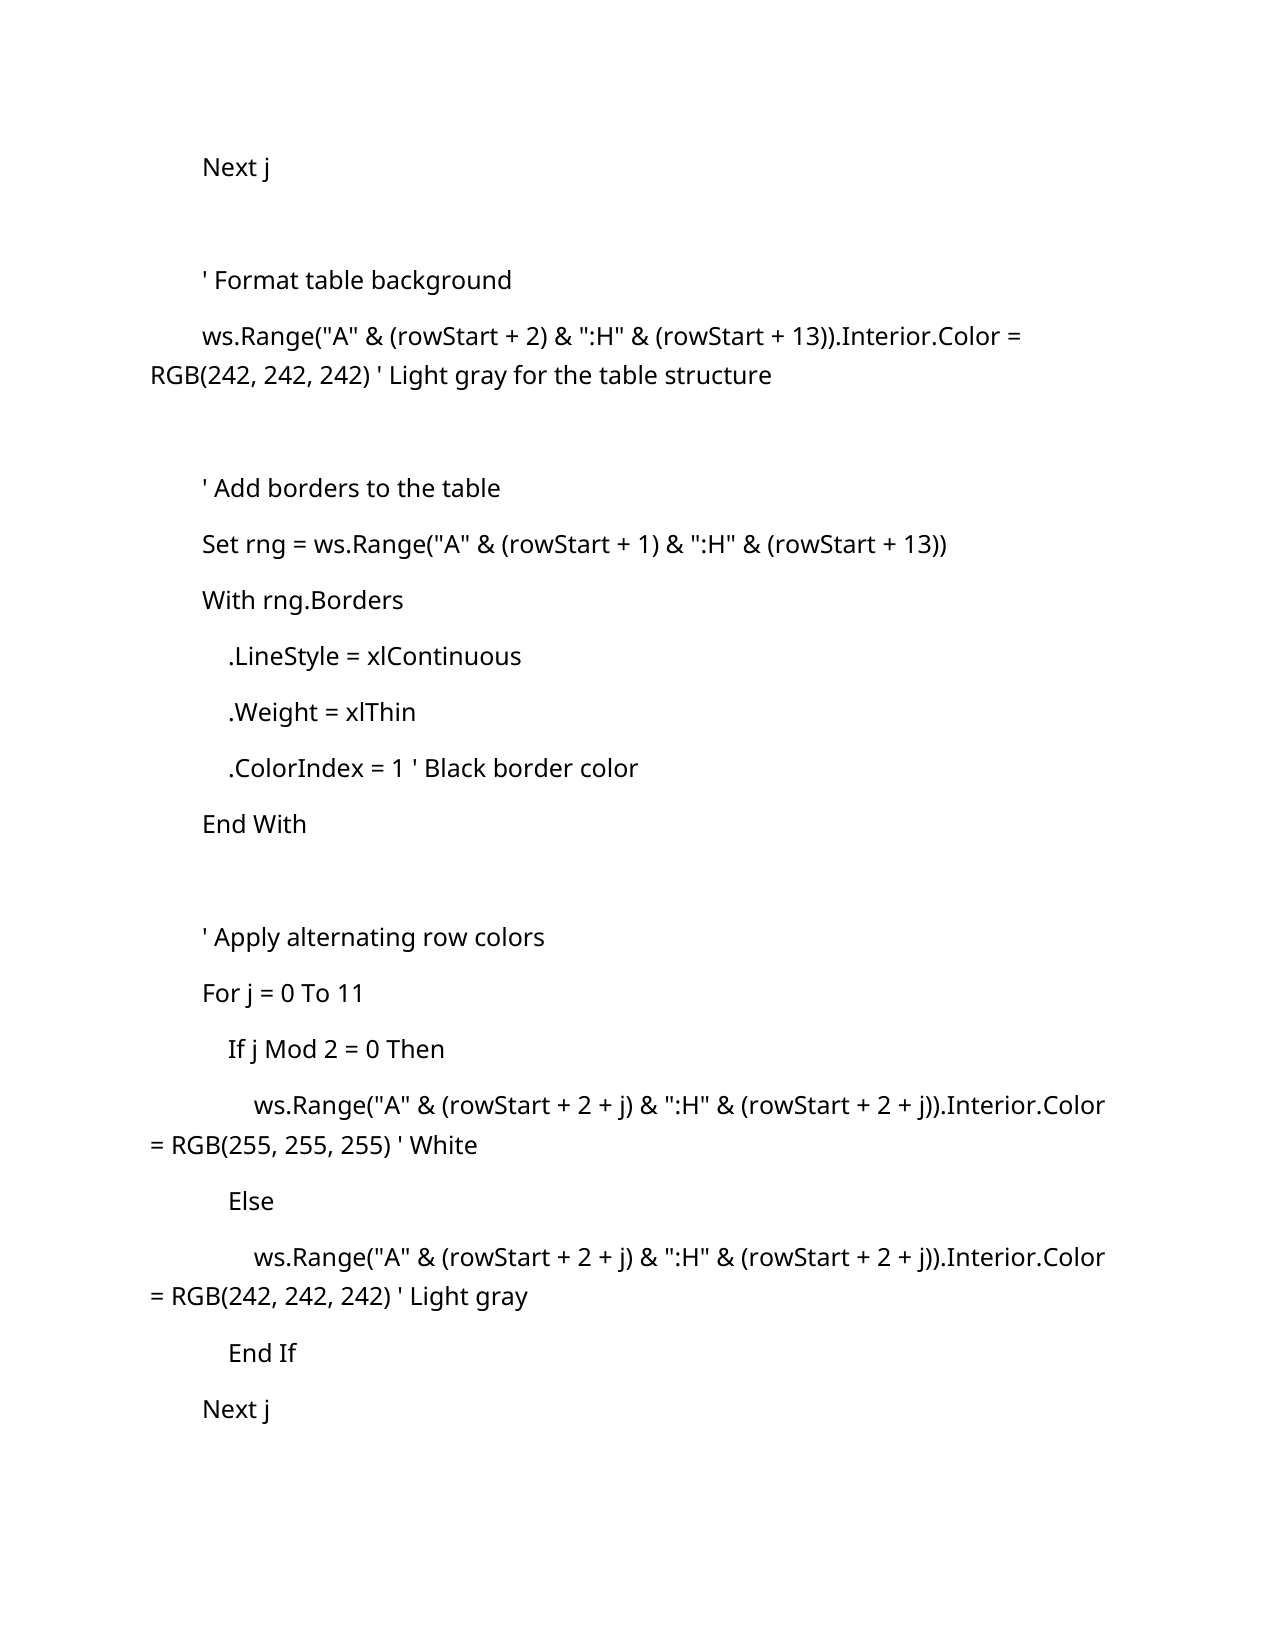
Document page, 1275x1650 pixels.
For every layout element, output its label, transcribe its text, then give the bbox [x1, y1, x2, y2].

text Else [150, 1183, 1125, 1217]
text ' Format table background [150, 262, 1125, 296]
text If j Mod 2 = 0 Then [150, 1032, 1125, 1066]
text ws.Range("A" & (rowStart + 2 + j) & ":H" & (rowStart + 2 + j)).Interior.Color = RGB(242, 242, 242) ' Light gray [150, 1239, 1125, 1313]
text .Weight = xlThin [150, 695, 1125, 729]
text ' Add borders to the table [150, 470, 1125, 504]
text For j = 0 To 11 [150, 976, 1125, 1009]
text Next j [150, 150, 1125, 184]
text End If [150, 1335, 1125, 1369]
text ' Apply alternating row colors [150, 919, 1125, 953]
text With rng.Borders [150, 582, 1125, 617]
text ws.Range("A" & (rowStart + 2) & ":H" & (rowStart + 13)).Interior.Color = RGB(242, 242, 242) ' Light gray for the table structure [150, 318, 1125, 392]
text ws.Range("A" & (rowStart + 2 + j) & ":H" & (rowStart + 2 + j)).Interior.Color = RGB(255, 255, 255) ' White [150, 1088, 1125, 1161]
text End With [150, 807, 1125, 841]
text .LineStyle = xlContinuous [150, 639, 1125, 673]
text .ColorIndex = 1 ' Black border color [150, 751, 1125, 785]
text Set rng = ws.Range("A" & (rowStart + 1) & ":H" & (rowStart + 13)) [150, 526, 1125, 560]
text Next j [150, 1391, 1125, 1425]
